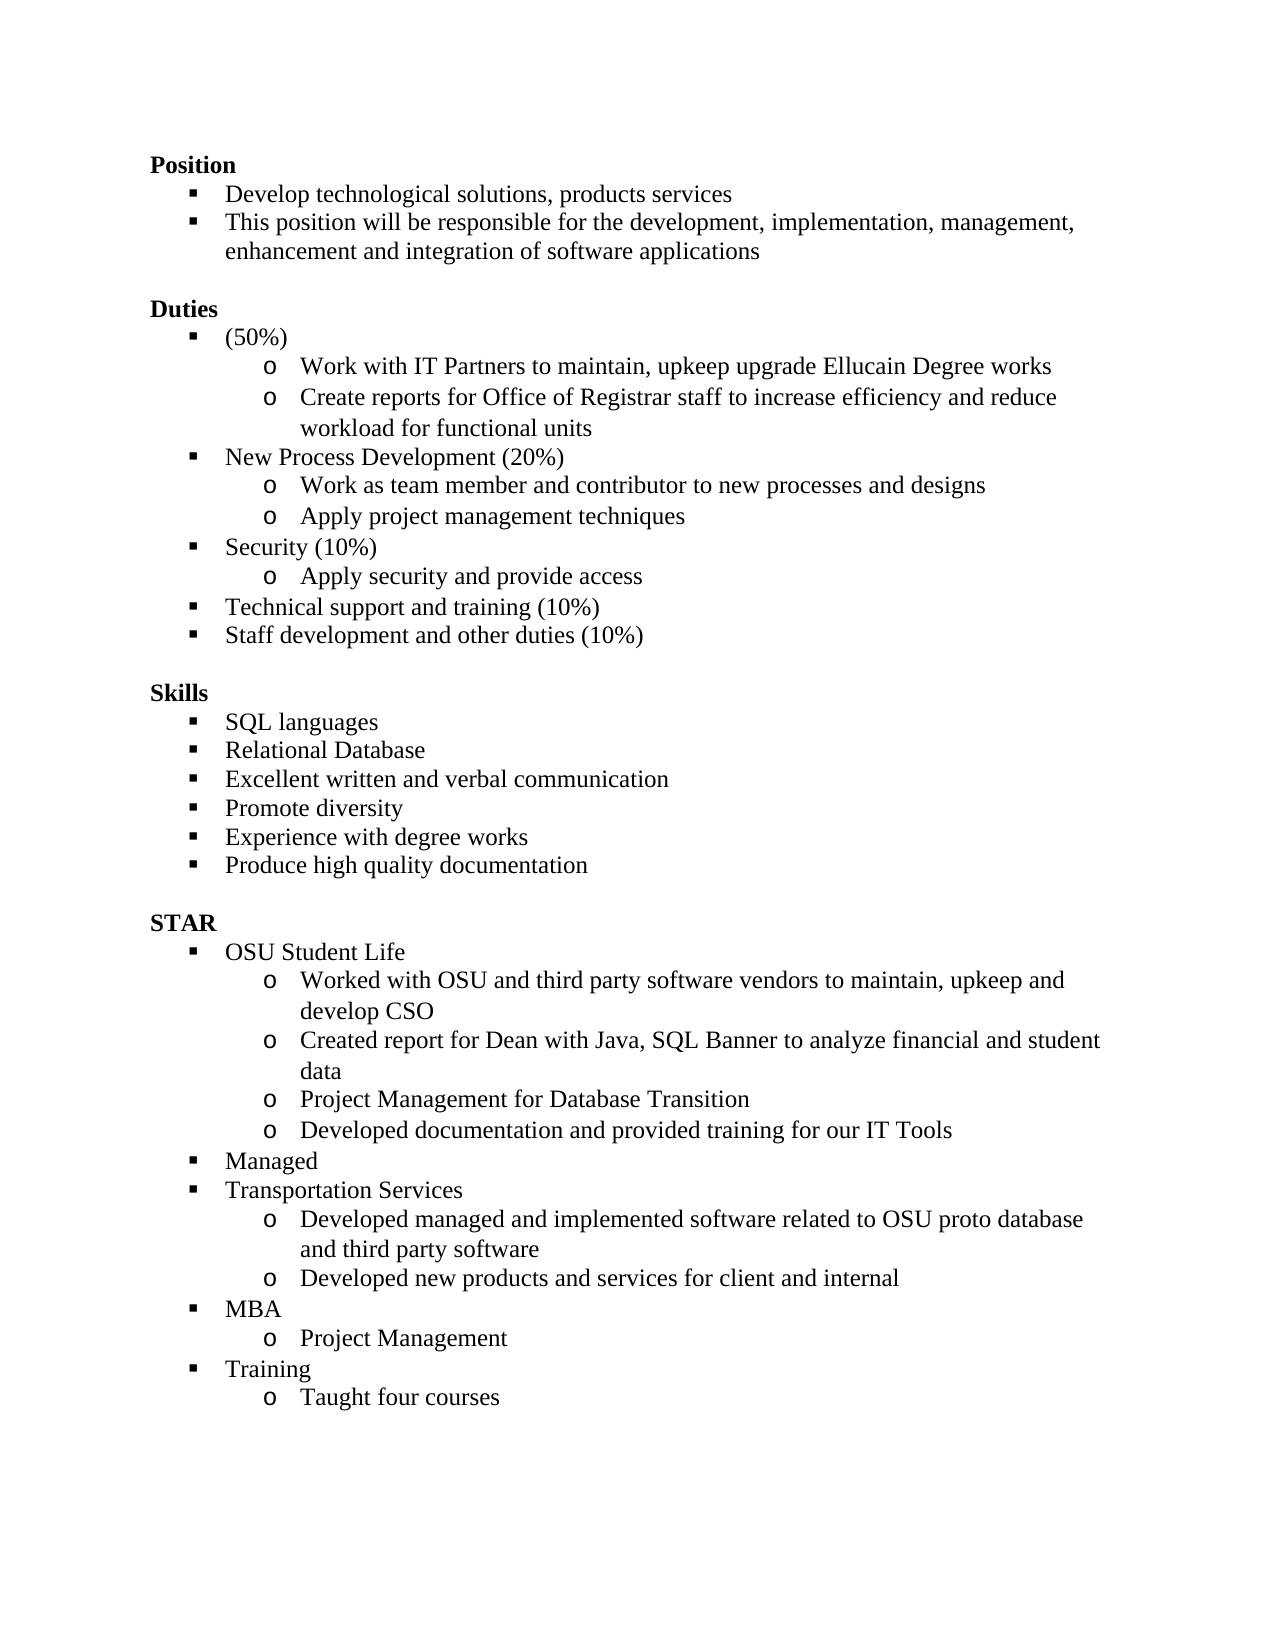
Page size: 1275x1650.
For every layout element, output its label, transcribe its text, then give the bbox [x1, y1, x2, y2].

text Duties [150, 294, 1125, 322]
list Project Management for Database Transition [262, 1084, 1125, 1115]
list Promote diversity [187, 793, 1125, 822]
list Work with IT Partners to maintain, upkeep upgrade Ellucain Degree works [262, 351, 1125, 382]
list Created report for Dean with Java, SQL Banner to analyze financial and student data [262, 1025, 1125, 1084]
list Training [187, 1354, 1125, 1382]
list Work as team member and contributor to new processes and designs [262, 470, 1125, 501]
list Apply security and provide access [262, 561, 1125, 592]
list OSU Student Life [187, 937, 1125, 965]
list (50%) [187, 322, 1125, 351]
text Position [150, 150, 1125, 179]
list Managed [187, 1146, 1125, 1175]
list Transportation Services [187, 1175, 1125, 1204]
list Experience with degree works [187, 822, 1125, 850]
list Technical support and training (10%) [187, 592, 1125, 620]
list Relational Database [187, 735, 1125, 764]
list Produce high quality documentation [187, 850, 1125, 879]
list Create reports for Office of Registrar staff to increase efficiency and reduce workload for functional units [262, 382, 1125, 442]
list Developed new products and services for client and internal [262, 1263, 1125, 1294]
list Worked with OSU and third party software vendors to maintain, upkeep and develop CSO [262, 965, 1125, 1025]
text Skills [150, 678, 1125, 707]
list Staff development and other duties (10%) [187, 620, 1125, 649]
list Apply project management techniques [262, 501, 1125, 532]
list Security (10%) [187, 532, 1125, 561]
text STAR [150, 908, 1125, 937]
list Developed documentation and provided training for our IT Tools [262, 1115, 1125, 1146]
list New Process Development (20%) [187, 442, 1125, 470]
list Developed managed and implemented software related to OSU proto database and third party software [262, 1204, 1125, 1263]
list Project Management [262, 1323, 1125, 1354]
list Taught four courses [262, 1382, 1125, 1413]
list SQL languages [187, 707, 1125, 735]
list Develop technological solutions, products services [187, 179, 1125, 207]
list MBA [187, 1294, 1125, 1323]
list Excellent written and verbal communication [187, 764, 1125, 793]
list This position will be responsible for the development, implementation, management, enhancement and integration of software applications [187, 207, 1125, 265]
